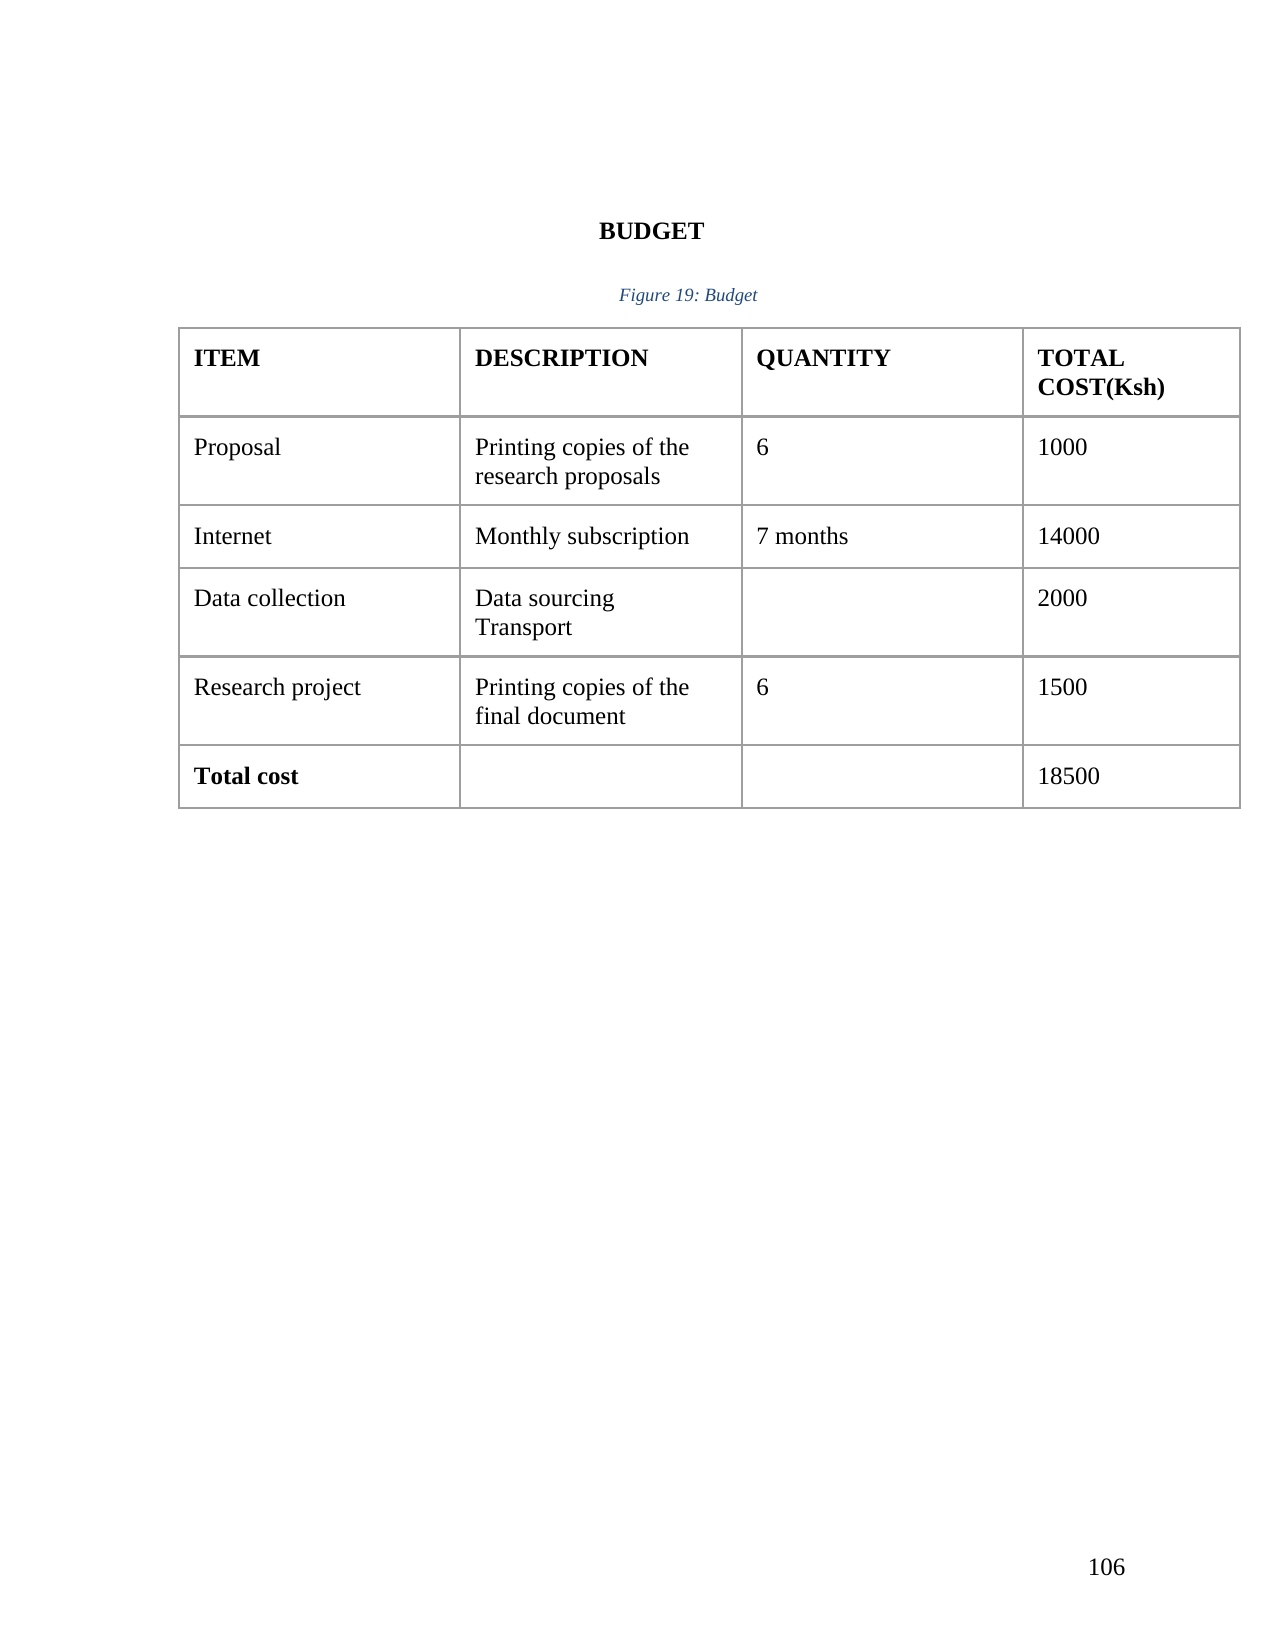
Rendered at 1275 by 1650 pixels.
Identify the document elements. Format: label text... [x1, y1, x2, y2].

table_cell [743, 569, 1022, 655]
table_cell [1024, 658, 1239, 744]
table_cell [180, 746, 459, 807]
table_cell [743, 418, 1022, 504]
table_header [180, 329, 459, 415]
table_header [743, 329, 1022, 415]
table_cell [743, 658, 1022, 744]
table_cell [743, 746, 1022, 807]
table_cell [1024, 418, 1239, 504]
text Figure 19: Budget [178, 284, 1125, 306]
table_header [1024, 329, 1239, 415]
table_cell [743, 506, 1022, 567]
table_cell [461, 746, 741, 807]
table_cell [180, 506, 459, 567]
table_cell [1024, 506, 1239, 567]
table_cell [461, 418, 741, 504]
subtitle BUDGET [178, 216, 1125, 245]
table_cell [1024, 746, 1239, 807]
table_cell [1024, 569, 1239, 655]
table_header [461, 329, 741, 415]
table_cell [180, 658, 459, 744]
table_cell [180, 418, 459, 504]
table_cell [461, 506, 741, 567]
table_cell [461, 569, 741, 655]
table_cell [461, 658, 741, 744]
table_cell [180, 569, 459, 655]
